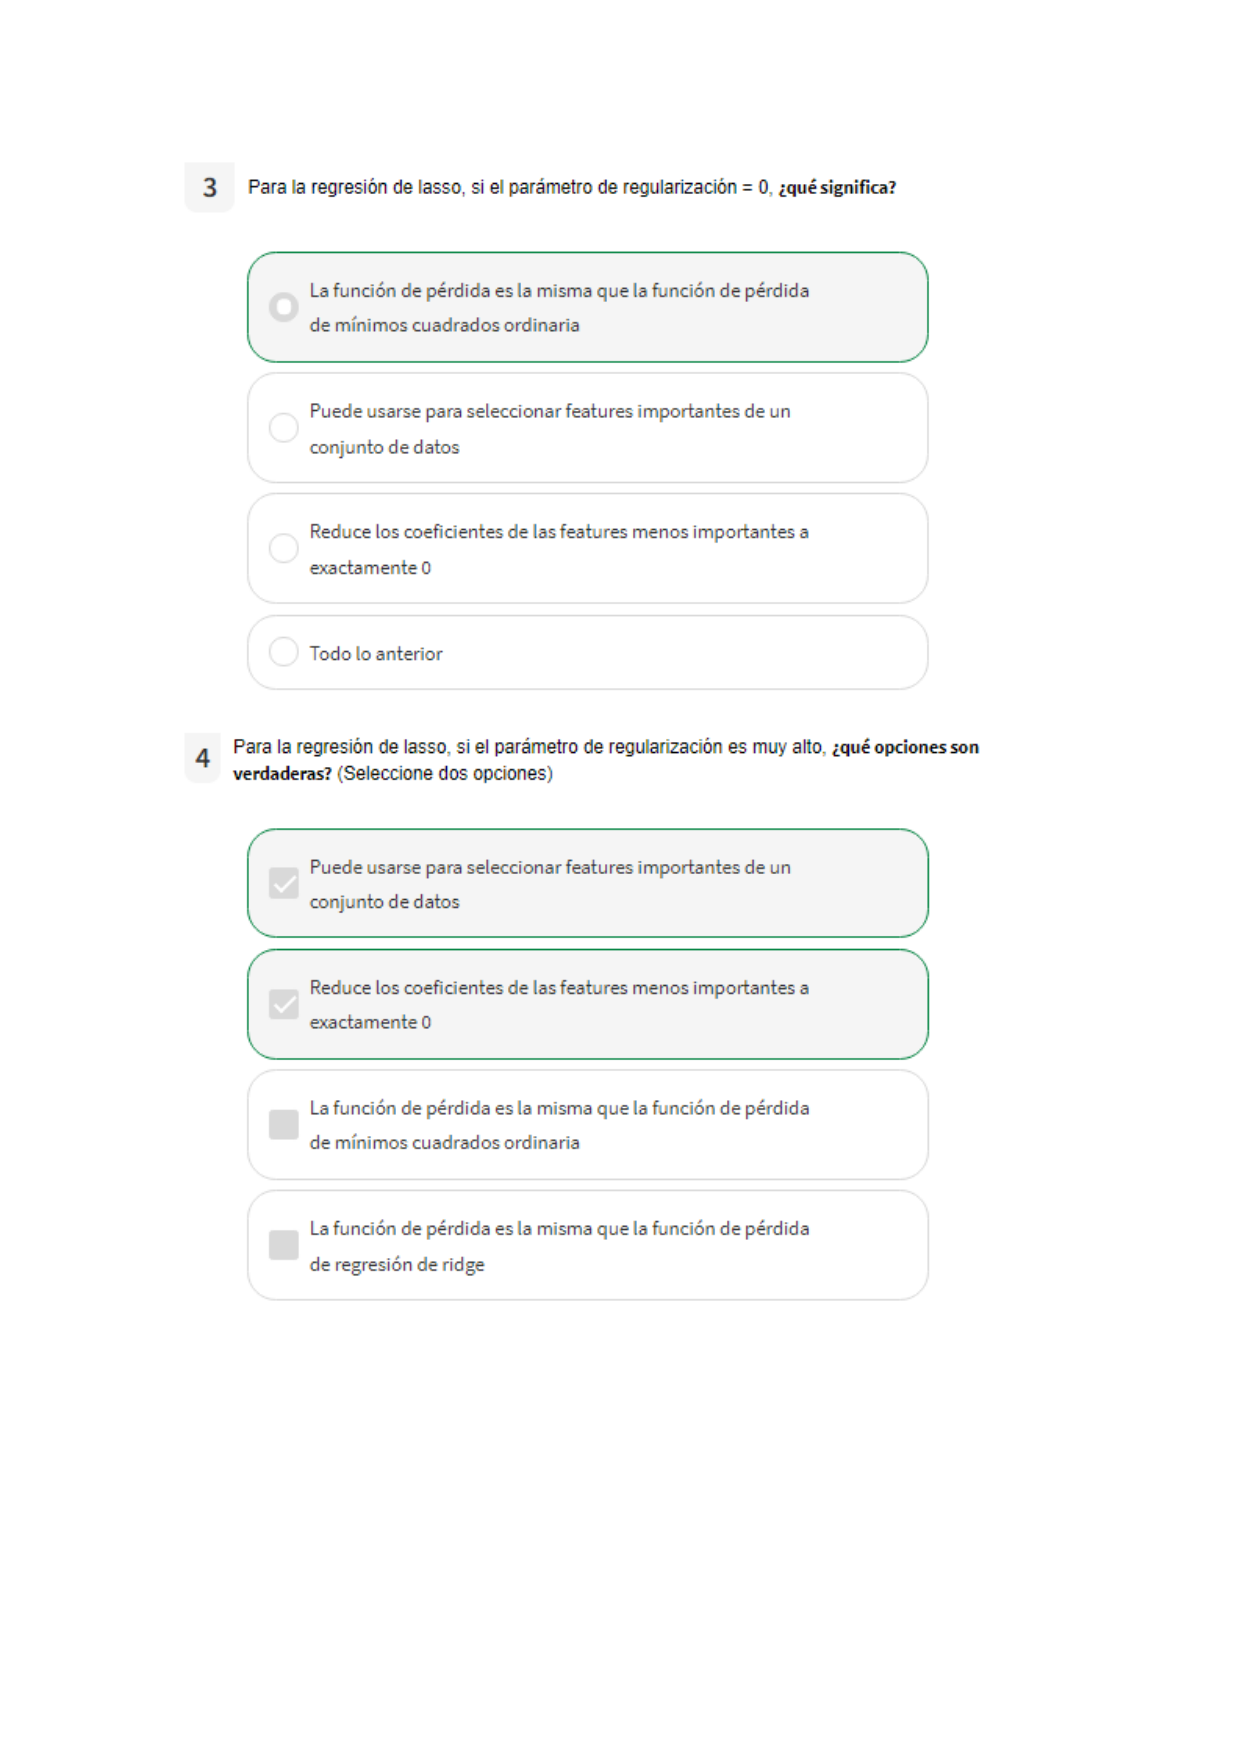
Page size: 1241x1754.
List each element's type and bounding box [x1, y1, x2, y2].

picture [177, 147, 940, 709]
picture [177, 727, 1006, 1304]
